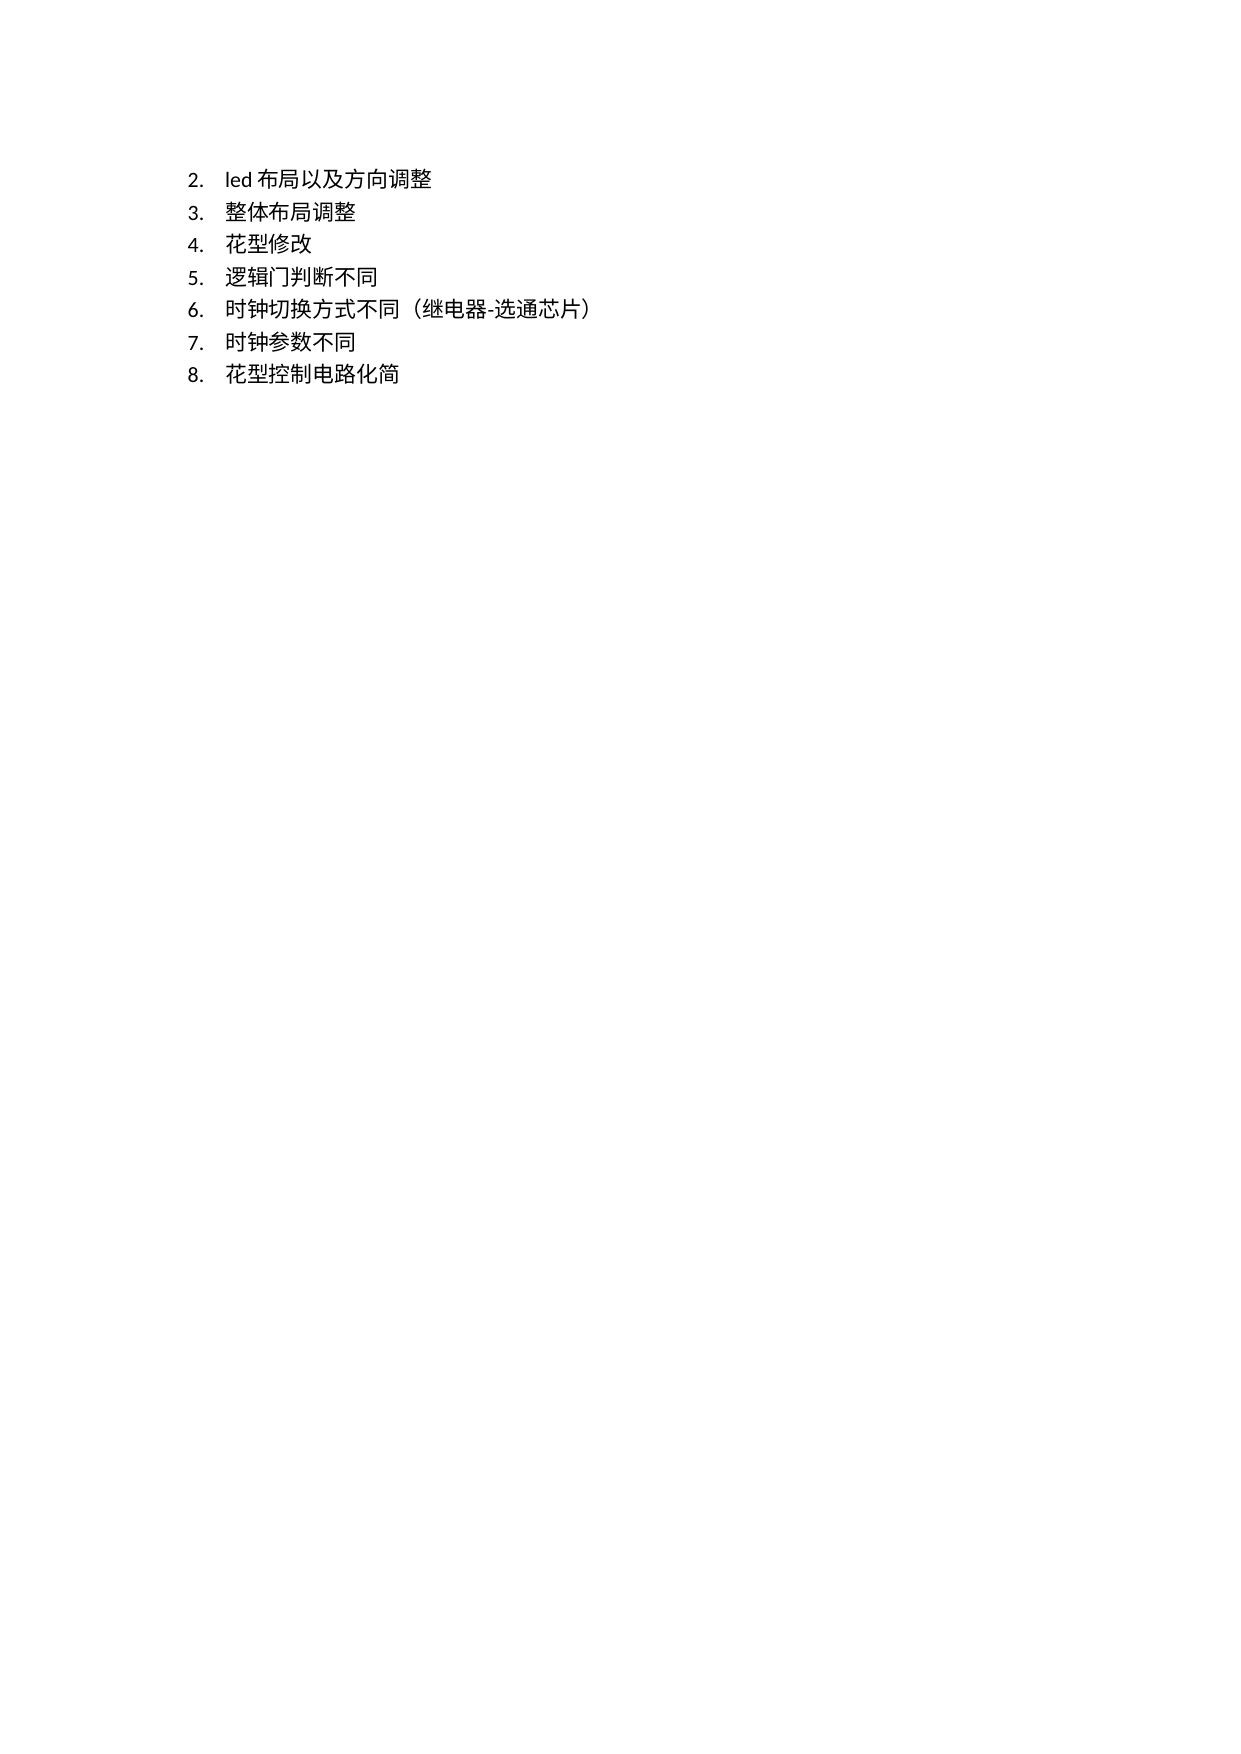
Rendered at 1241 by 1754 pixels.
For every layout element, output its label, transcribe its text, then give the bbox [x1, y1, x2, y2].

list 时钟参数不同 [187, 324, 1053, 357]
list 花型控制电路化简 [187, 357, 1053, 389]
list 花型修改 [187, 227, 1053, 259]
list 逻辑门判断不同 [187, 259, 1053, 292]
list 时钟切换方式不同（继电器-选通芯片） [187, 292, 1053, 324]
list 整体布局调整 [187, 194, 1053, 227]
list led布局以及方向调整 [187, 162, 1053, 194]
